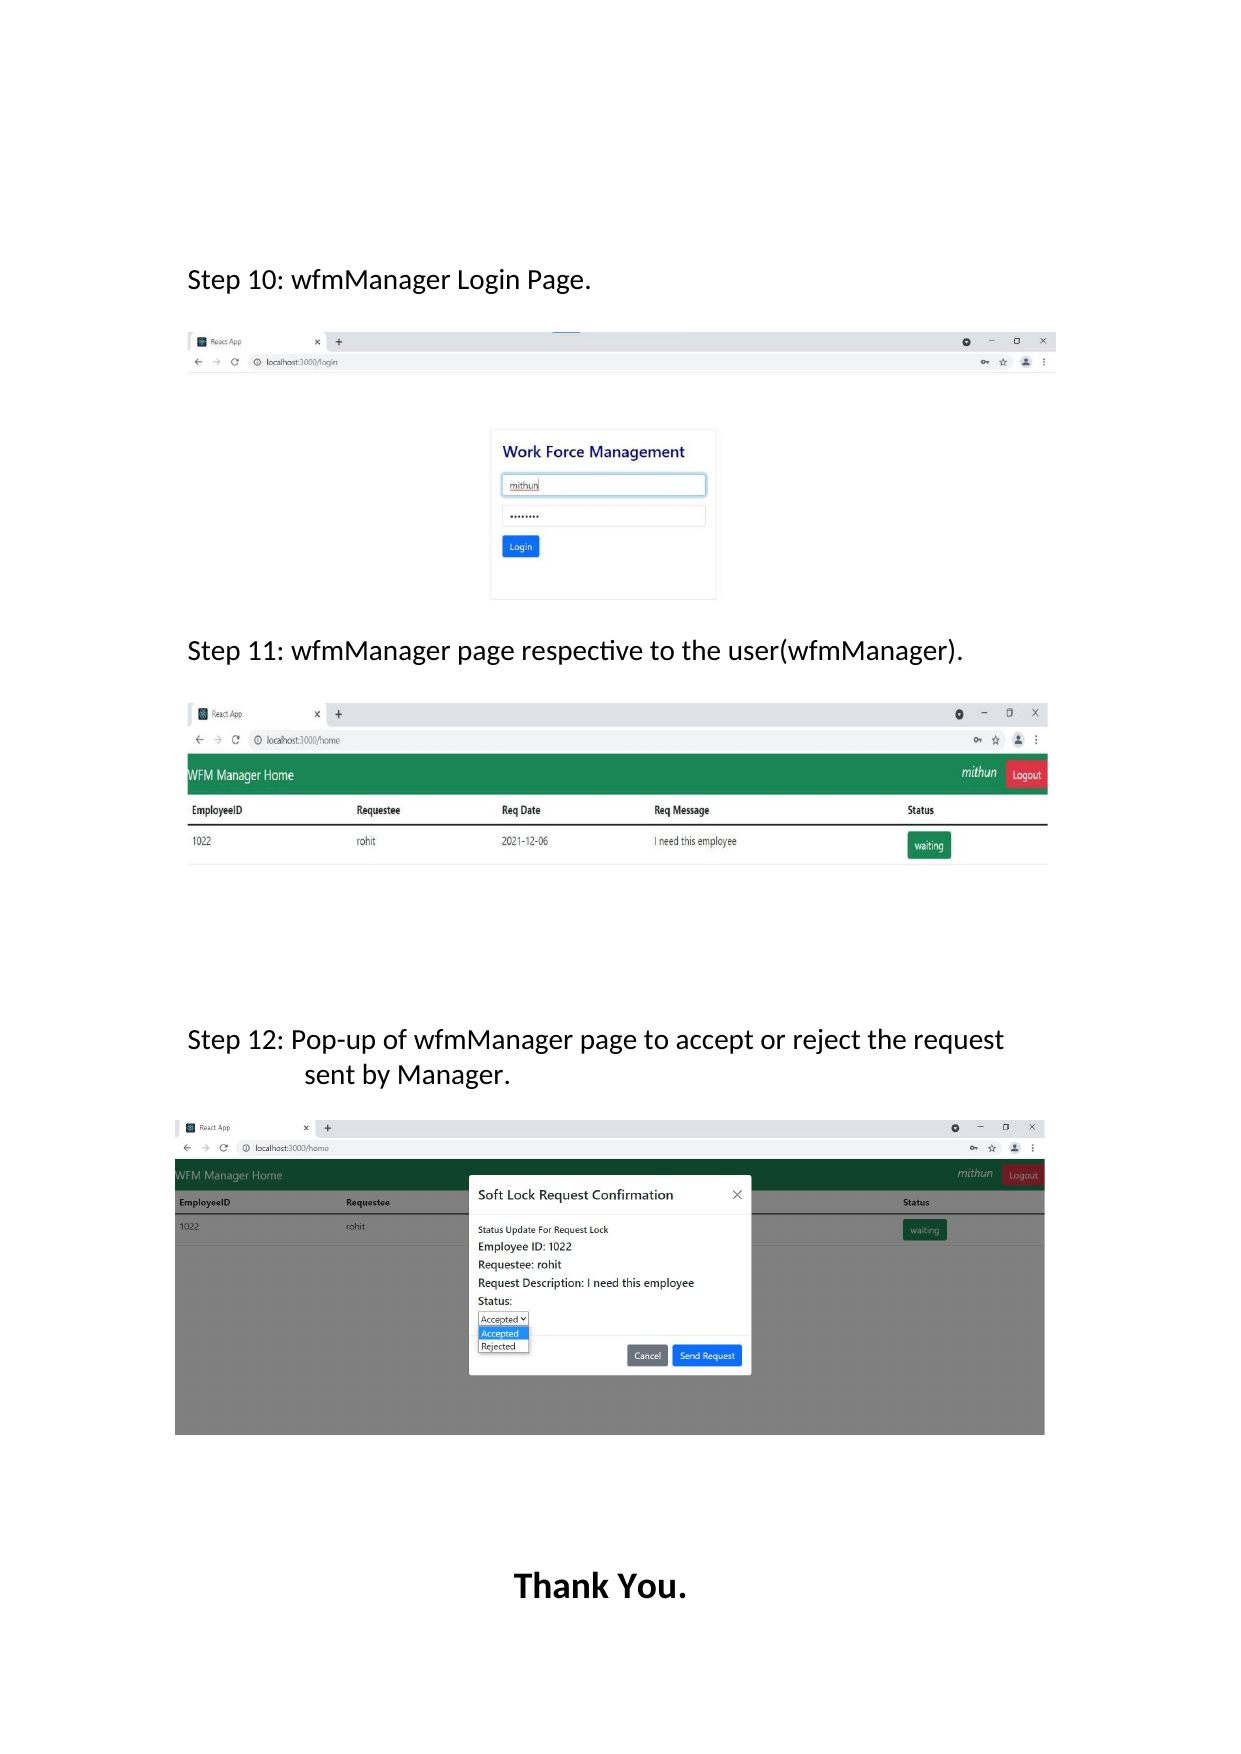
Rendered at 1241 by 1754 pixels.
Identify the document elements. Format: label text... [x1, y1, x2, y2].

text Step 10: wfmManager Login Page. [187, 261, 1096, 297]
picture [187, 332, 1056, 601]
text Step 11: wfmManager page respective to the user(wfmManager). [187, 632, 1096, 667]
picture [187, 703, 1048, 865]
text Step 12: Pop-up of wfmManager page to accept or reject the request sent by Manager. [187, 1021, 1007, 1092]
text Thank You. [175, 1562, 1096, 1607]
picture [175, 1120, 1045, 1435]
